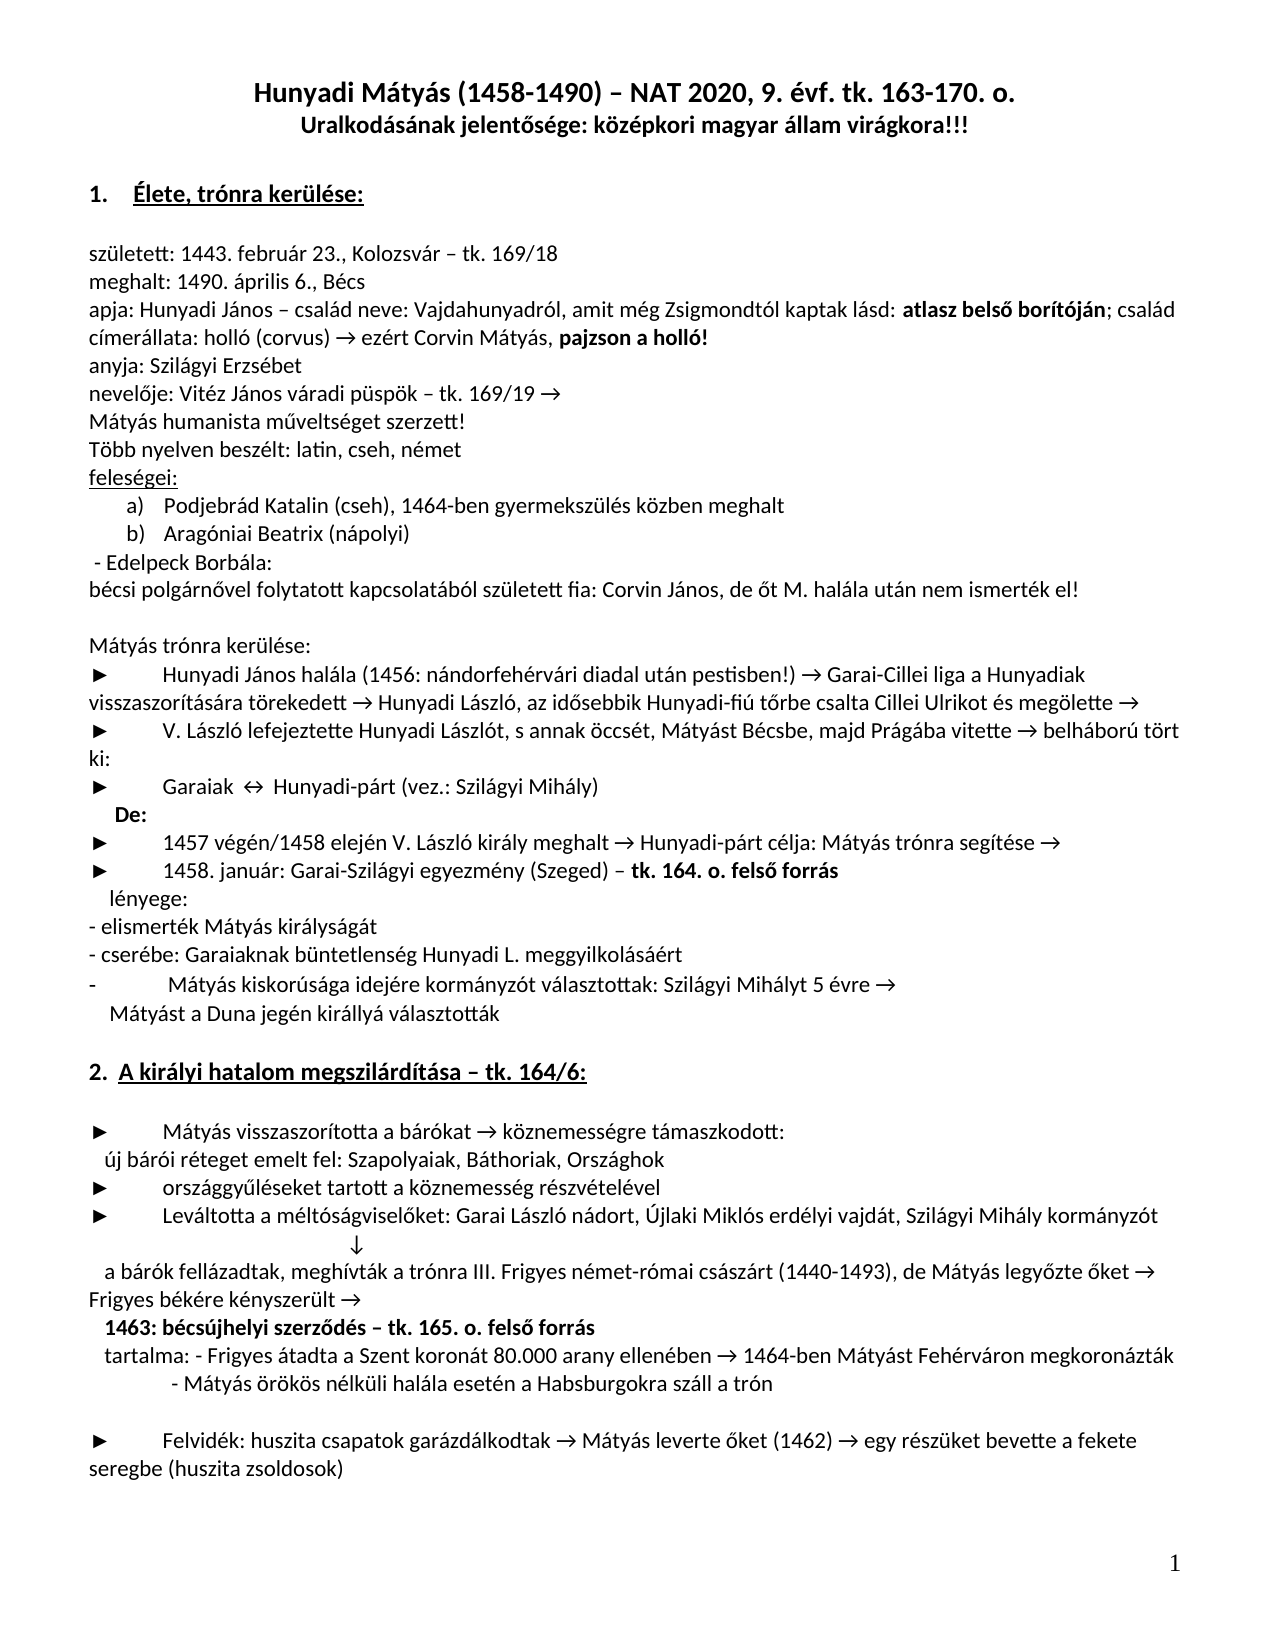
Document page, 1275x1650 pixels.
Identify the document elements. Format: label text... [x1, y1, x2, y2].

list Felvidék: huszita csapatok garázdálkodtak → Mátyás leverte őket (1462) → egy részüket bevette a fekete seregbe (huszita zsoldosok) [89, 1426, 1181, 1482]
text Mátyás humanista műveltséget szerzett! [89, 407, 1181, 436]
text meghalt: 1490. április 6., Bécs [89, 267, 1181, 295]
text 1463: bécsújhelyi szerződés – tk. 165. o. felső forrás [89, 1313, 1181, 1341]
list Élete, trónra kerülése: [89, 178, 1181, 209]
text Uralkodásának jelentősége: középkori magyar állam virágkora!!! [89, 109, 1181, 140]
text anyja: Szilágyi Erzsébet [89, 351, 1181, 379]
list 1458. január: Garai-Szilágyi egyezmény (Szeged) – tk. 164. o. felső forrás [89, 856, 1181, 884]
list Garaiak ↔ Hunyadi-párt (vez.: Szilágyi Mihály) [89, 772, 1181, 800]
list A királyi hatalom megszilárdítása – tk. 164/6: [89, 1056, 1181, 1086]
text lényege: [89, 884, 1181, 912]
text nevelője: Vitéz János váradi püspök – tk. 169/19 → [89, 379, 1181, 407]
text született: 1443. február 23., Kolozsvár – tk. 169/18 [89, 239, 1181, 267]
list V. László lefejeztette Hunyadi Lászlót, s annak öccsét, Mátyást Bécsbe, majd Prágába vitette → belháború tört ki: [89, 716, 1181, 772]
text apja: Hunyadi János – család neve: Vajdahunyadról, amit még Zsigmondtól kaptak lásd: atlasz belső borítóján; család címerállata: holló (corvus) → ezért Corvin Mátyás, pajzson a holló! [89, 295, 1181, 351]
text feleségei: [89, 463, 1181, 492]
list Aragóniai Beatrix (nápolyi) [126, 519, 1181, 548]
text bécsi polgárnővel folytatott kapcsolatából született fia: Corvin János, de őt M. halála után nem ismerték el! [89, 576, 1181, 604]
text - Mátyás örökös nélküli halála esetén a Habsburgokra száll a trón [89, 1369, 1181, 1397]
list 1457 végén/1458 elején V. László király meghalt → Hunyadi-párt célja: Mátyás trónra segítése → [89, 828, 1181, 856]
text De: [89, 800, 1181, 828]
list országgyűléseket tartott a köznemesség részvételével [89, 1173, 1181, 1201]
text - elismerték Mátyás királyságát [89, 912, 1181, 940]
text új bárói réteget emelt fel: Szapolyaiak, Báthoriak, Országhok [89, 1145, 1181, 1173]
text Mátyást a Duna jegén királlyá választották [89, 999, 1181, 1027]
text - Edelpeck Borbála: [89, 548, 1181, 576]
text a bárók fellázadtak, meghívták a trónra III. Frigyes német-római császárt (1440-1493), de Mátyás legyőzte őket → Frigyes békére kényszerült → [89, 1257, 1181, 1313]
list Leváltotta a méltóságviselőket: Garai László nádort, Újlaki Miklós erdélyi vajdát, Szilágyi Mihály kormányzót [89, 1201, 1181, 1229]
text Hunyadi Mátyás (1458-1490) – NAT 2020, 9. évf. tk. 163-170. o. [89, 74, 1181, 109]
text Mátyás trónra kerülése: [89, 632, 1181, 660]
list Hunyadi János halála (1456: nándorfehérvári diadal után pestisben!) → Garai-Cillei liga a Hunyadiak visszaszorítására törekedett → Hunyadi László, az idősebbik Hunyadi-fiú tőrbe csalta Cillei Ulrikot és megölette → [89, 660, 1181, 716]
text tartalma: - Frigyes átadta a Szent koronát 80.000 arany ellenében → 1464-ben Mátyást Fehérváron megkoronázták [89, 1341, 1181, 1369]
list Mátyás kiskorúsága idejére kormányzót választottak: Szilágyi Mihályt 5 évre → [89, 968, 1181, 999]
text ↓ [89, 1229, 1181, 1257]
text Több nyelven beszélt: latin, cseh, német [89, 436, 1181, 463]
list Mátyás visszaszorította a bárókat → köznemességre támaszkodott: [89, 1117, 1181, 1145]
text - cserébe: Garaiaknak büntetlenség Hunyadi L. meggyilkolásáért [89, 940, 1181, 968]
list Podjebrád Katalin (cseh), 1464-ben gyermekszülés közben meghalt [126, 492, 1181, 519]
